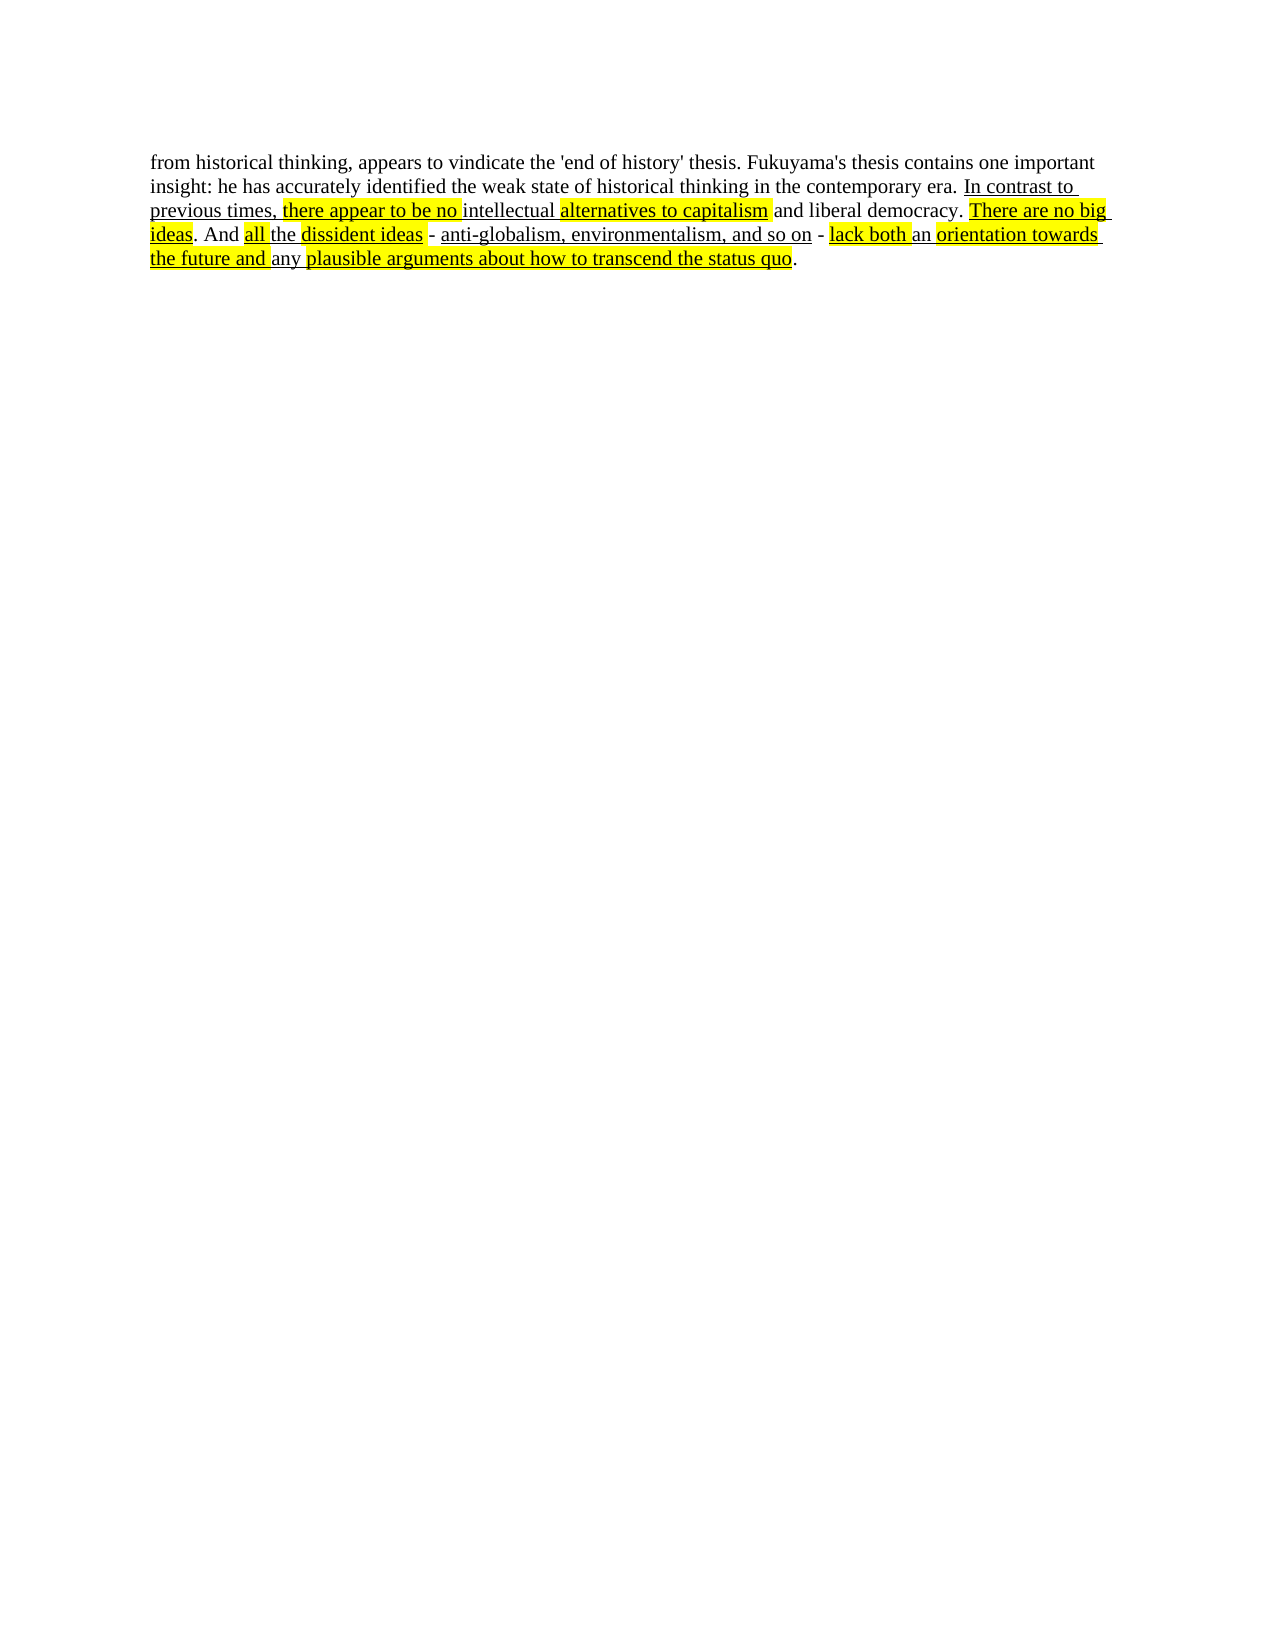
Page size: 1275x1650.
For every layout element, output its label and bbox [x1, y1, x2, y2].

text [150, 150, 1125, 270]
